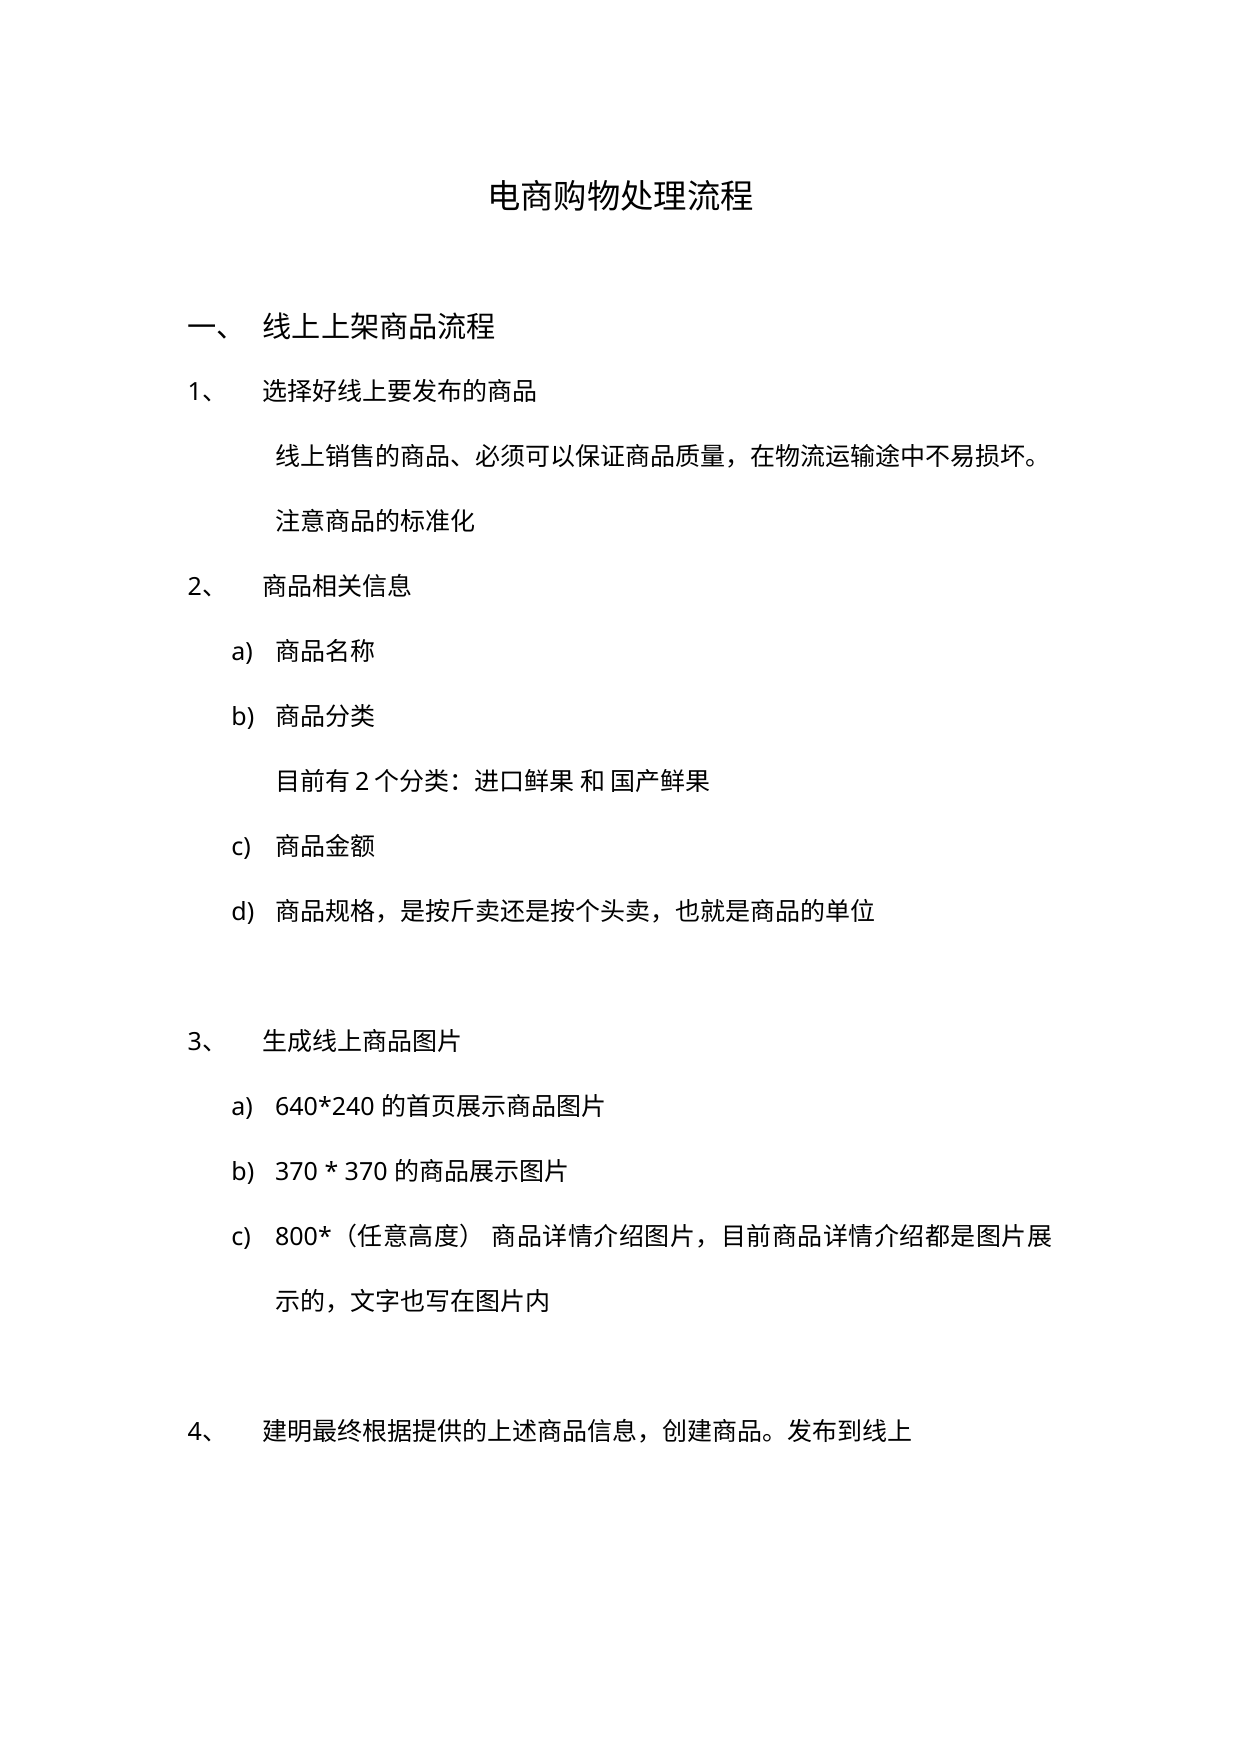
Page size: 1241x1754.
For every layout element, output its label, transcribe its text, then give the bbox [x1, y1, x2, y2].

list 商品名称 [231, 617, 1053, 682]
list 建明最终根据提供的上述商品信息，创建商品。发布到线上 [187, 1397, 1053, 1462]
list 目前有2个分类：进口鲜果 和 国产鲜果 [275, 747, 1053, 812]
list 商品金额 [231, 812, 1053, 877]
list 线上销售的商品、必须可以保证商品质量，在物流运输途中不易损坏。 [275, 422, 1053, 487]
list 注意商品的标准化 [275, 487, 1053, 552]
list 370 * 370 的商品展示图片 [231, 1137, 1053, 1202]
list 选择好线上要发布的商品 [187, 357, 1053, 422]
list 线上上架商品流程 [187, 292, 1053, 357]
list 商品规格，是按斤卖还是按个头卖，也就是商品的单位 [231, 877, 1053, 942]
list 商品相关信息 [187, 552, 1053, 617]
text 电商购物处理流程 [187, 162, 1053, 227]
list 800*（任意高度） 商品详情介绍图片，目前商品详情介绍都是图片展示的，文字也写在图片内 [231, 1202, 1053, 1332]
list 640*240 的首页展示商品图片 [231, 1072, 1053, 1137]
list 生成线上商品图片 [187, 1007, 1053, 1072]
list 商品分类 [231, 682, 1053, 747]
